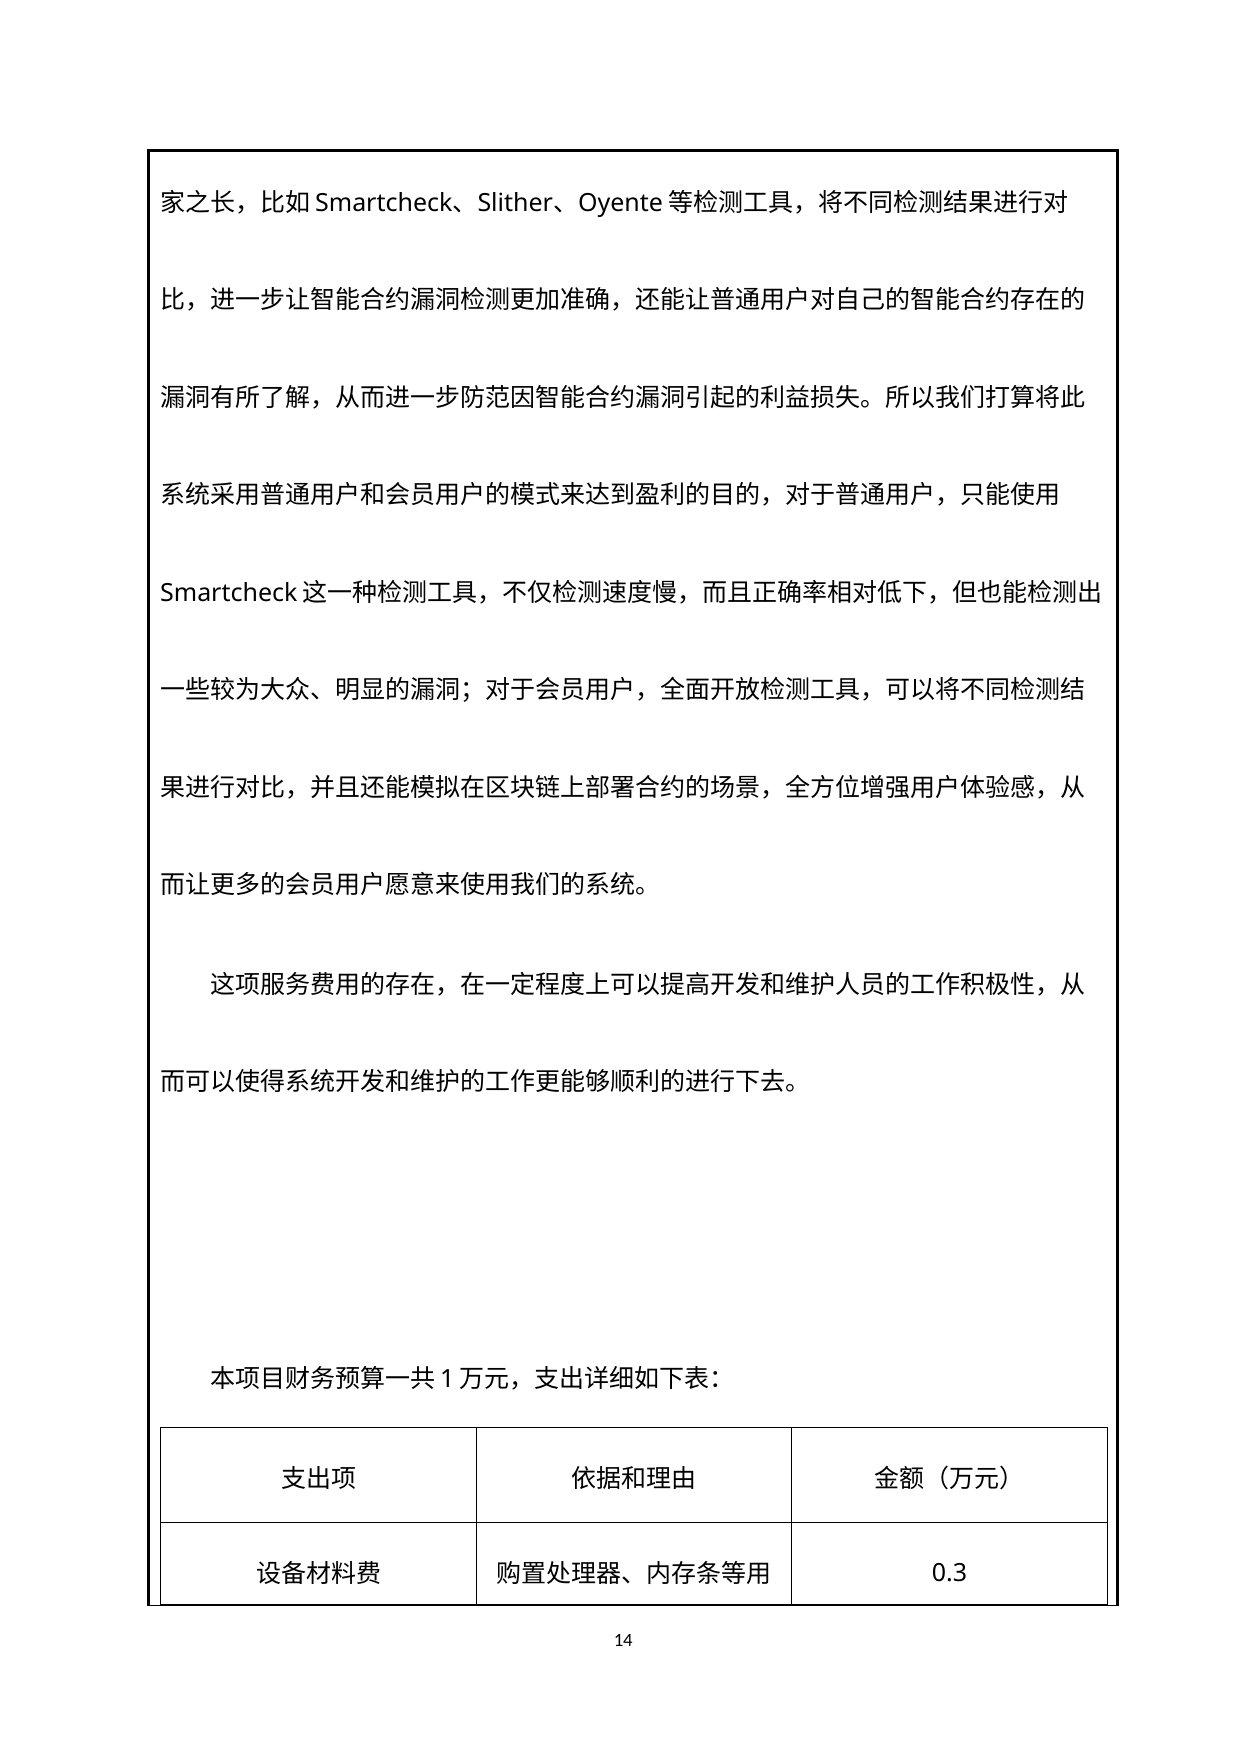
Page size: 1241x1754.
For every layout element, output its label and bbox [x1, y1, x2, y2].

table_cell [150, 152, 1116, 1605]
